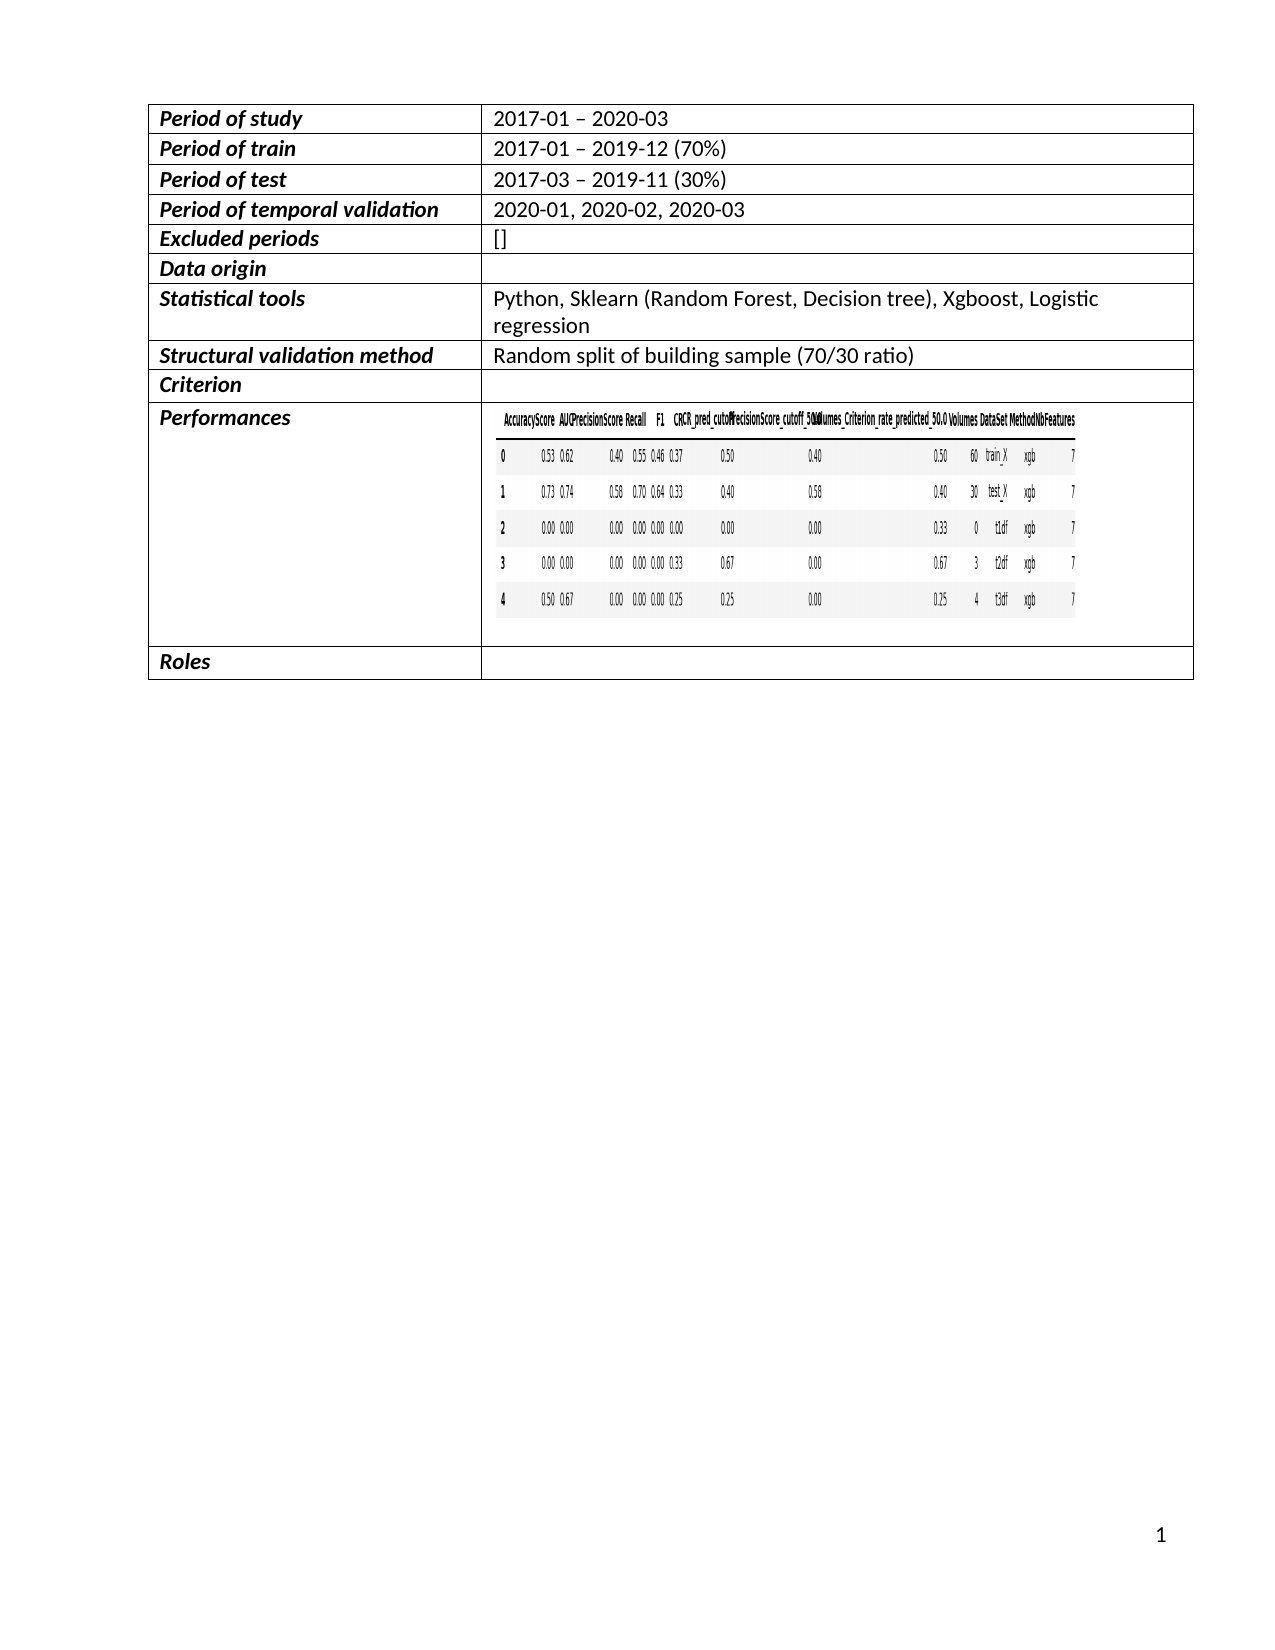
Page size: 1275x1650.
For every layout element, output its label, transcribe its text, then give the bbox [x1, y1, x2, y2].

table_cell 2020-01, 2020-02, 2020-03 [482, 195, 1193, 223]
table_header 2017-01 – 2020-03 [482, 105, 1193, 133]
table_cell [482, 370, 1193, 402]
table_cell Period of test [149, 165, 481, 194]
table_cell 2017-01 – 2019-12 (70%) [482, 134, 1193, 164]
table_cell [482, 647, 1193, 678]
table_cell Python, Sklearn (Random Forest, Decision tree), Xgboost, Logistic regression [482, 284, 1193, 340]
table_cell Structural validation method [149, 341, 481, 369]
picture [493, 403, 1078, 618]
table_cell Roles [149, 647, 481, 678]
table_cell Period of train [149, 134, 481, 164]
table_cell Excluded periods [149, 225, 481, 253]
table_cell [482, 403, 1193, 646]
table_cell Period of temporal validation [149, 195, 481, 223]
table_cell 2017-03 – 2019-11 (30%) [482, 165, 1193, 194]
table_header Period of study [149, 105, 481, 133]
table_cell Random split of building sample (70/30 ratio) [482, 341, 1193, 369]
table_cell Performances [149, 403, 481, 646]
table_cell Criterion [149, 370, 481, 402]
table_cell [482, 254, 1193, 283]
table_cell [] [482, 225, 1193, 253]
table_cell Statistical tools [149, 284, 481, 340]
table_cell Data origin [149, 254, 481, 283]
